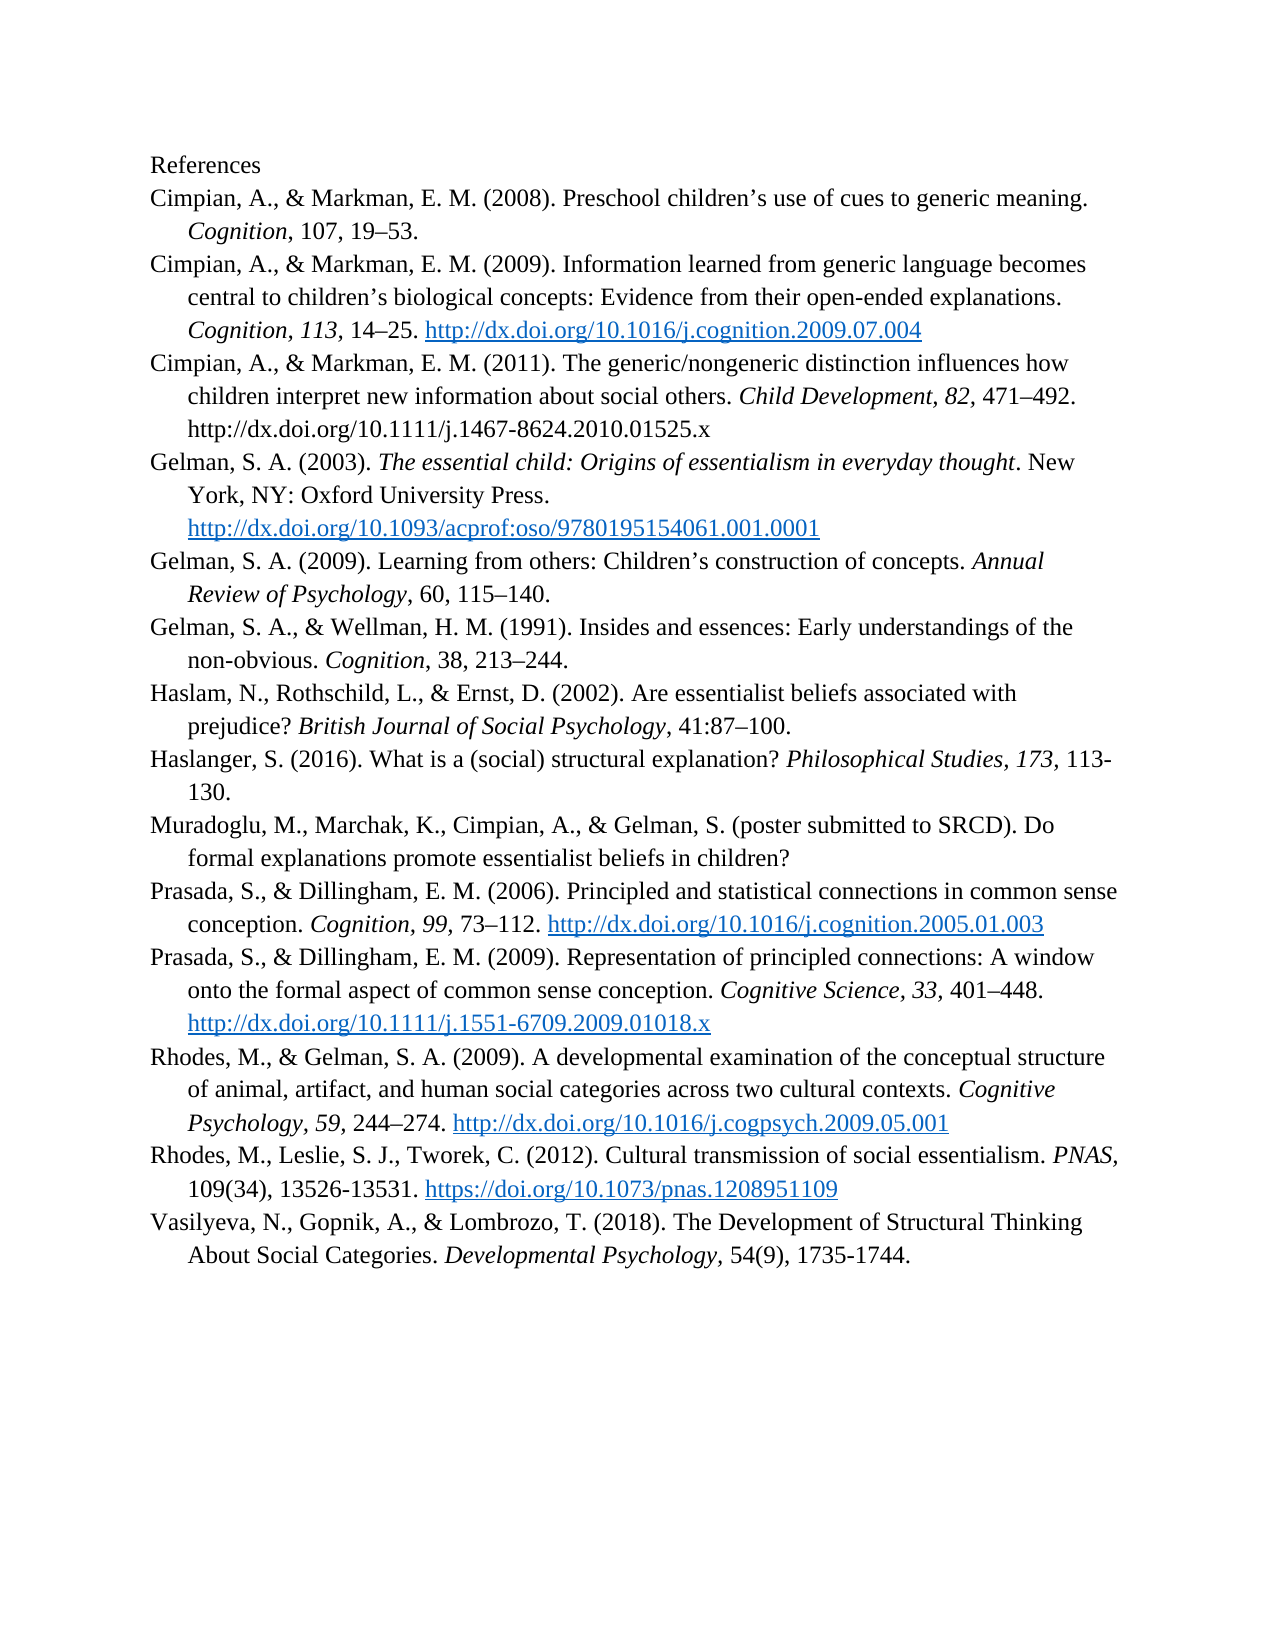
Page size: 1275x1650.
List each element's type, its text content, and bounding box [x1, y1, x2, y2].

text Haslam, N., Rothschild, L., & Ernst, D. (2002). Are essentialist beliefs associated with prejudice? British Journal of Social Psychology, 41:87–100. [150, 678, 1125, 740]
text Prasada, S., & Dillingham, E. M. (2009). Representation of principled connections: A window onto the formal aspect of common sense conception. Cognitive Science, 33, 401–448. http://dx.doi.org/10.1111/j.1551-6709.2009.01018.x [150, 942, 1125, 1037]
text References [150, 150, 1125, 179]
text Muradoglu, M., Marchak, K., Cimpian, A., & Gelman, S. (poster submitted to SRCD). Do formal explanations promote essentialist beliefs in children? [150, 810, 1125, 872]
text Gelman, S. A. (2003). The essential child: Origins of essentialism in everyday thought. New York, NY: Oxford University Press. http://dx.doi.org/10.1093/acprof:oso/9780195154061.001.0001 [150, 447, 1125, 542]
text Gelman, S. A., & Wellman, H. M. (1991). Insides and essences: Early understandings of the non-obvious. Cognition, 38, 213–244. [150, 612, 1125, 674]
text Prasada, S., & Dillingham, E. M. (2006). Principled and statistical connections in common sense conception. Cognition, 99, 73–112. http://dx.doi.org/10.1016/j.cognition.2005.01.003 [150, 876, 1125, 938]
text Cimpian, A., & Markman, E. M. (2008). Preschool children’s use of cues to generic meaning. Cognition, 107, 19–53. [150, 183, 1125, 245]
text Rhodes, M., & Gelman, S. A. (2009). A developmental examination of the conceptual structure of animal, artifact, and human social categories across two cultural contexts. Cognitive Psychology, 59, 244–274. http://dx.doi.org/10.1016/j.cogpsych.2009.05.001 [150, 1042, 1125, 1136]
text Cimpian, A., & Markman, E. M. (2011). The generic/nongeneric distinction influences how children interpret new information about social others. Child Development, 82, 471–492. http://dx.doi.org/10.1111/j.1467-8624.2010.01525.x [150, 348, 1125, 443]
text Haslanger, S. (2016). What is a (social) structural explanation? Philosophical Studies, 173, 113-130. [150, 744, 1125, 806]
text Cimpian, A., & Markman, E. M. (2009). Information learned from generic language becomes central to children’s biological concepts: Evidence from their open-ended explanations. Cognition, 113, 14–25. http://dx.doi.org/10.1016/j.cognition.2009.07.004 [150, 249, 1125, 344]
text Gelman, S. A. (2009). Learning from others: Children’s construction of concepts. Annual Review of Psychology, 60, 115–140. [150, 546, 1125, 608]
text Vasilyeva, N., Gopnik, A., & Lombrozo, T. (2018). The Development of Structural Thinking About Social Categories. Developmental Psychology, 54(9), 1735-1744. [150, 1207, 1125, 1268]
text Rhodes, M., Leslie, S. J., Tworek, C. (2012). Cultural transmission of social essentialism. PNAS, 109(34), 13526-13531. https://doi.org/10.1073/pnas.1208951109 [150, 1141, 1125, 1202]
